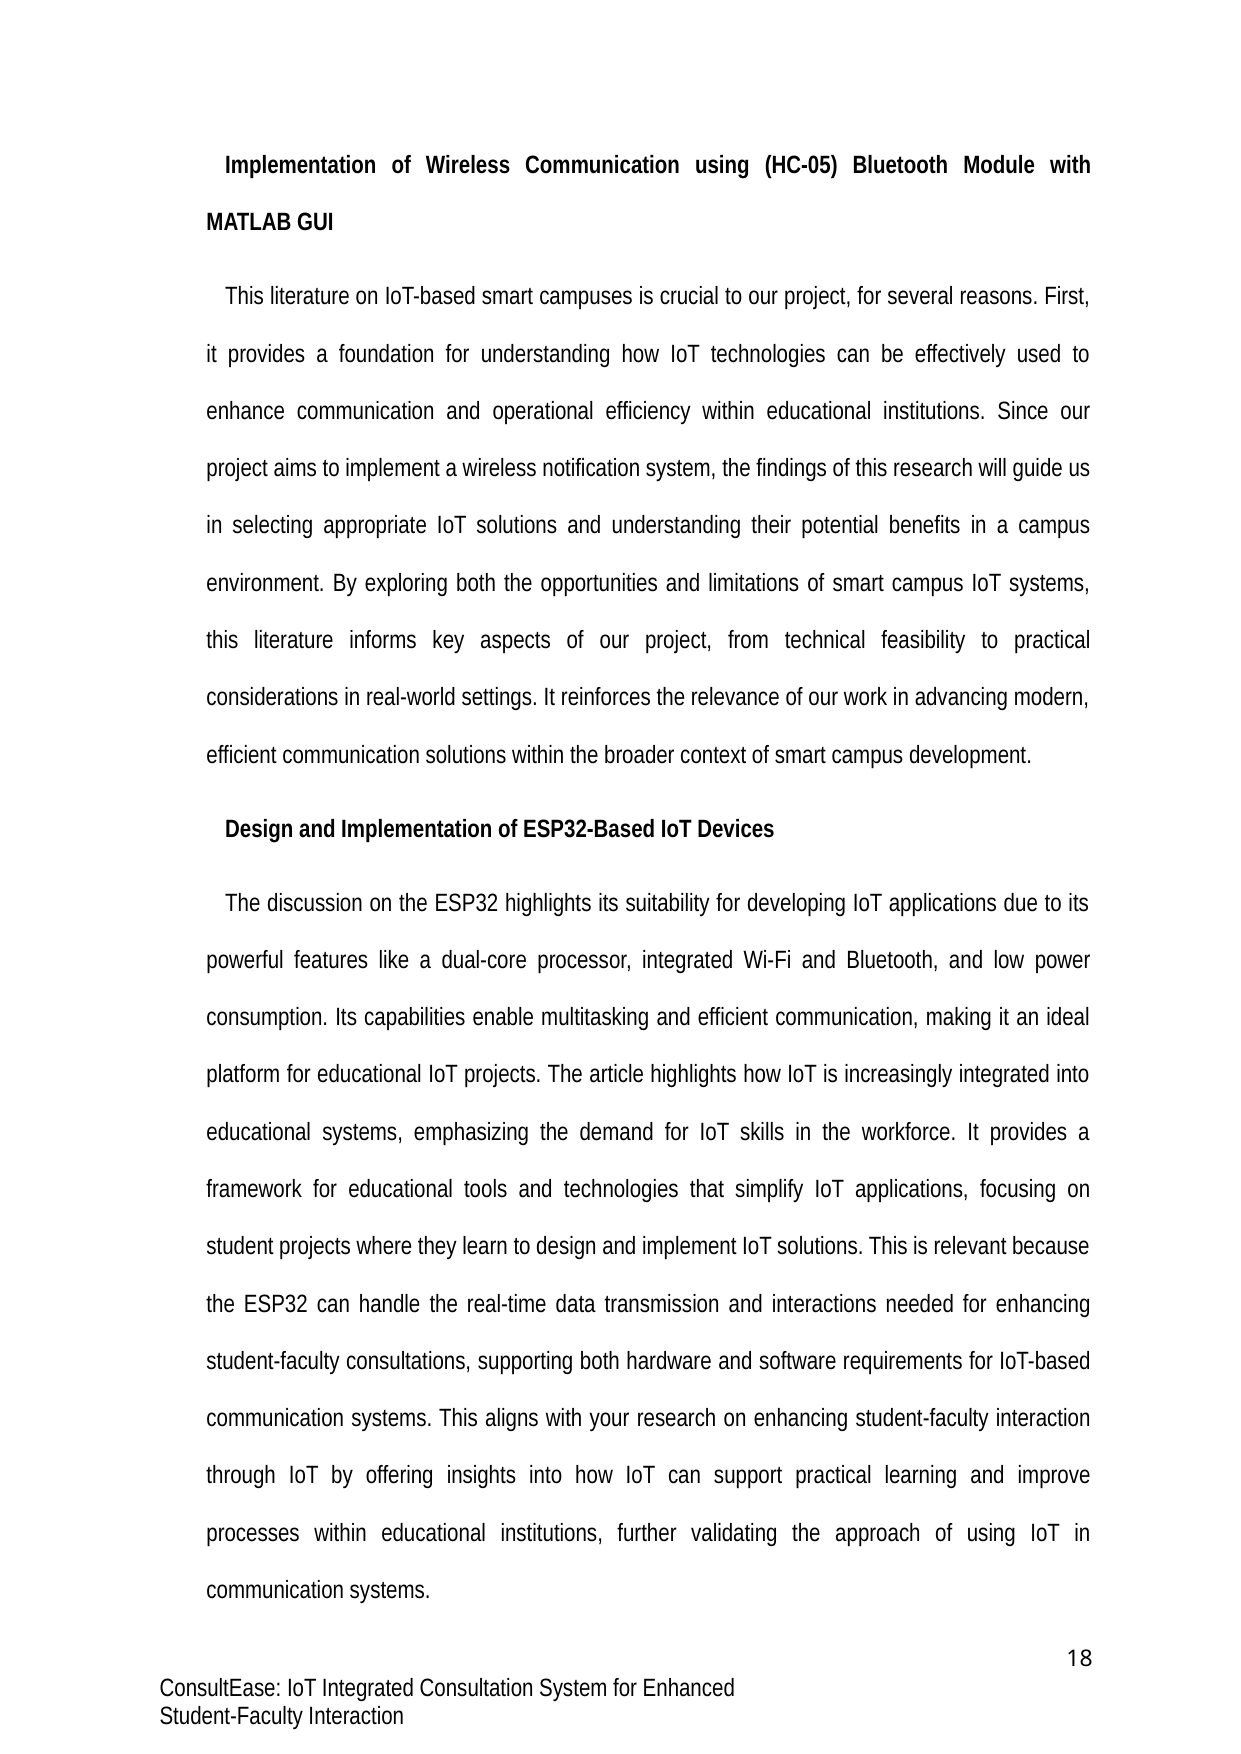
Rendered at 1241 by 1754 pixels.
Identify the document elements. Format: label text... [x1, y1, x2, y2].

text The discussion on the ESP32 highlights its suitability for developing IoT applications due to its powerful features like a dual-core processor, integrated Wi-Fi and Bluetooth, and low power consumption. Its capabilities enable multitasking and efficient communication, making it an ideal platform for educational IoT projects. The article highlights how IoT is increasingly integrated into educational systems, emphasizing the demand for IoT skills in the workforce. It provides a framework for educational tools and technologies that simplify IoT applications, focusing on student projects where they learn to design and implement IoT solutions. This is relevant because the ESP32 can handle the real-time data transmission and interactions needed for enhancing student-faculty consultations, supporting both hardware and software requirements for IoT-based communication systems. This aligns with your research on enhancing student-faculty interaction through IoT by offering insights into how IoT can support practical learning and improve processes within educational institutions, further validating the approach of using IoT in communication systems. [206, 887, 1092, 1604]
text Implementation of Wireless Communication using (HC-05) Bluetooth Module with MATLAB GUI [206, 150, 1092, 236]
text Design and Implementation of ESP32-Based IoT Devices [206, 813, 1092, 842]
text This literature on IoT-based smart campuses is crucial to our project, for several reasons. First, it provides a foundation for understanding how IoT technologies can be effectively used to enhance communication and operational efficiency within educational institutions. Since our project aims to implement a wireless notification system, the findings of this research will guide us in selecting appropriate IoT solutions and understanding their potential benefits in a campus environment. By exploring both the opportunities and limitations of smart campus IoT systems, this literature informs key aspects of our project, from technical feasibility to practical considerations in real-world settings. It reinforces the relevance of our work in advancing modern, efficient communication solutions within the broader context of smart campus development. [206, 281, 1092, 768]
